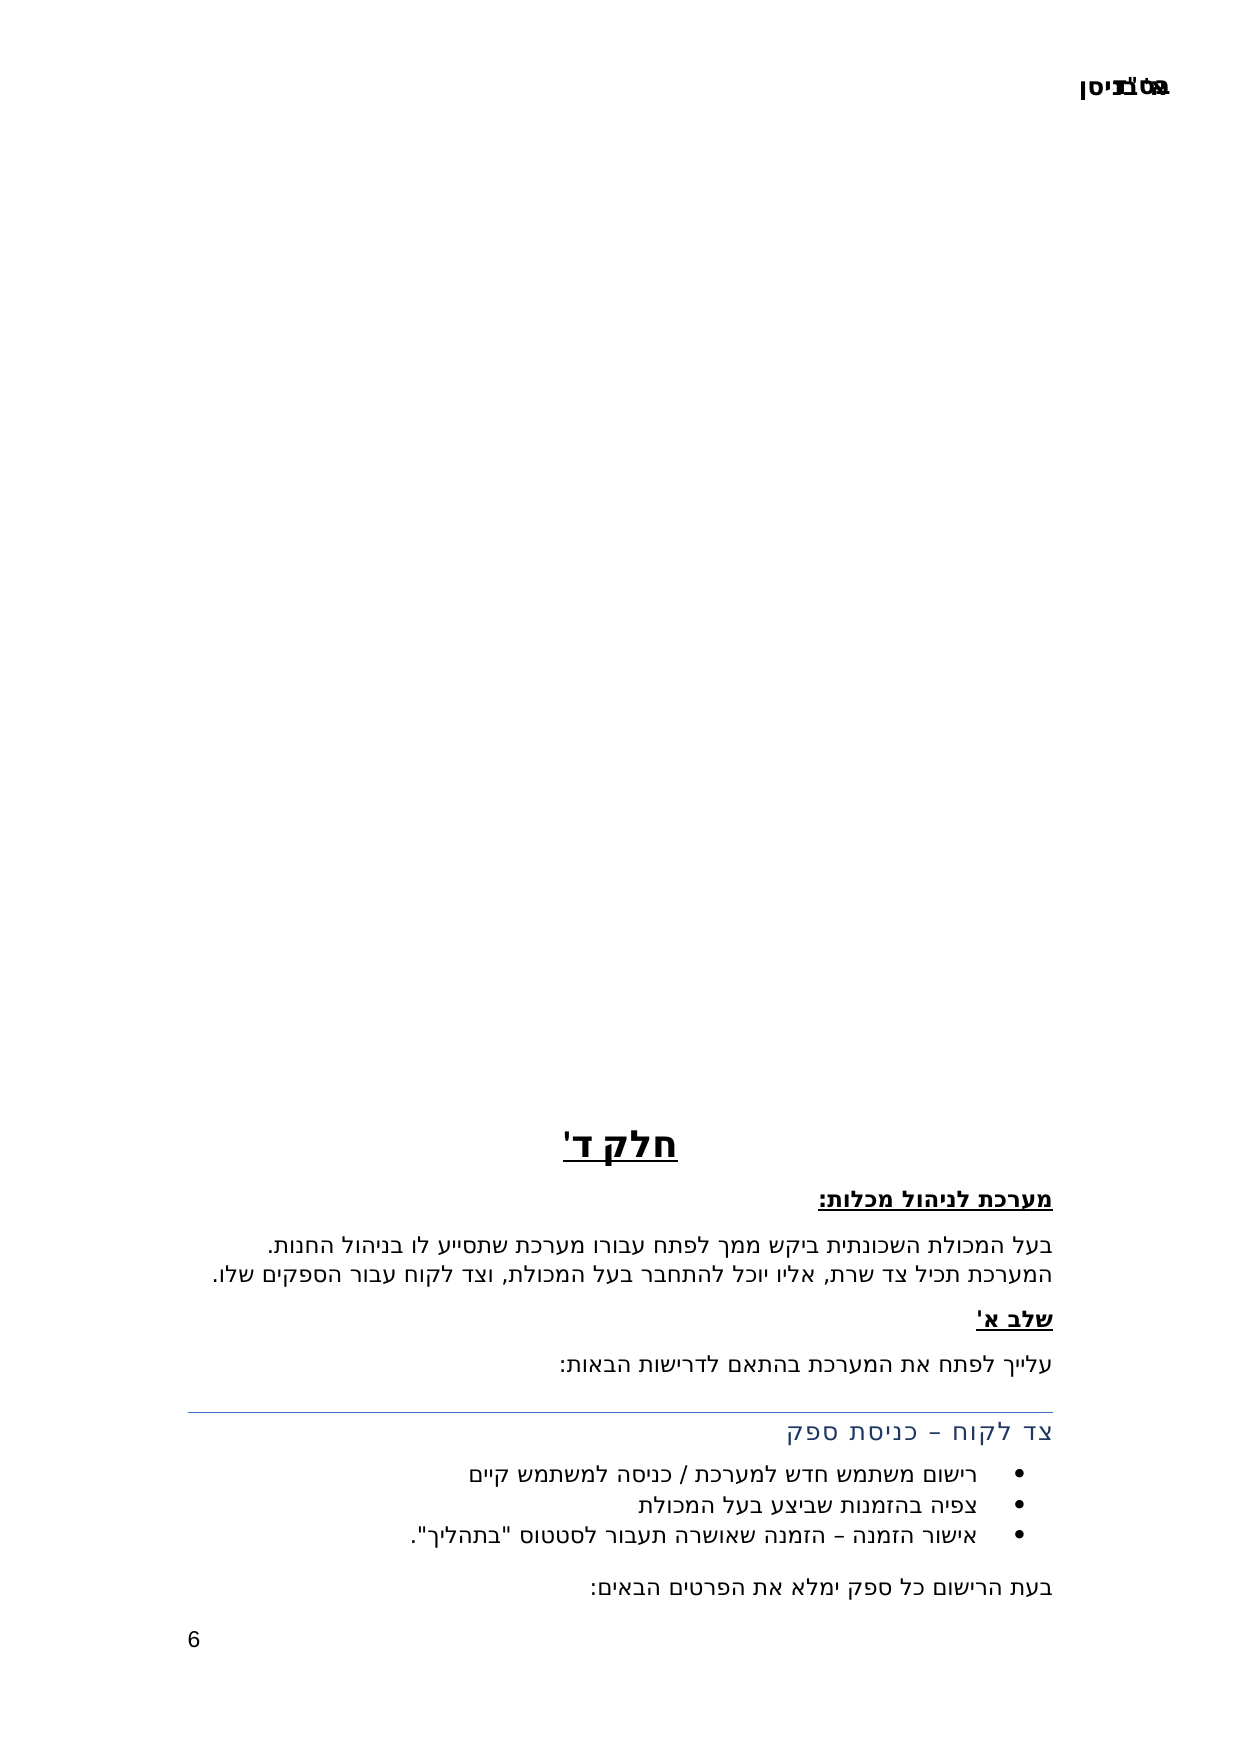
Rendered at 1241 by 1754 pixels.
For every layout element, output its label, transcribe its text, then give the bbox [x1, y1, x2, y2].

text שלב א' [187, 1306, 1053, 1333]
list צפיה בהזמנות שביצע בעל המכולת [187, 1492, 1015, 1519]
text מערכת לניהול מכלות: [187, 1187, 1053, 1213]
list רישום משתמש חדש למערכת / כניסה למשתמש קיים [187, 1461, 1015, 1488]
text חלק ד' [187, 1121, 1053, 1166]
text בעל המכולת השכונתית ביקש ממך לפתח עבורו מערכת שתסייע לו בניהול החנות. המערכת תכיל צד שרת, אליו יוכל להתחבר בעל המכולת, וצד לקוח עבור הספקים שלו. [187, 1232, 1053, 1287]
text בעת הרישום כל ספק ימלא את הפרטים הבאים: [187, 1574, 1053, 1601]
text עלייך לפתח את המערכת בהתאם לדרישות הבאות: [187, 1352, 1053, 1378]
subtitle צד לקוח – כניסת ספק [187, 1413, 1053, 1447]
list אישור הזמנה – הזמנה שאושרה תעבור לסטטוס "בתהליך". [187, 1523, 1015, 1549]
